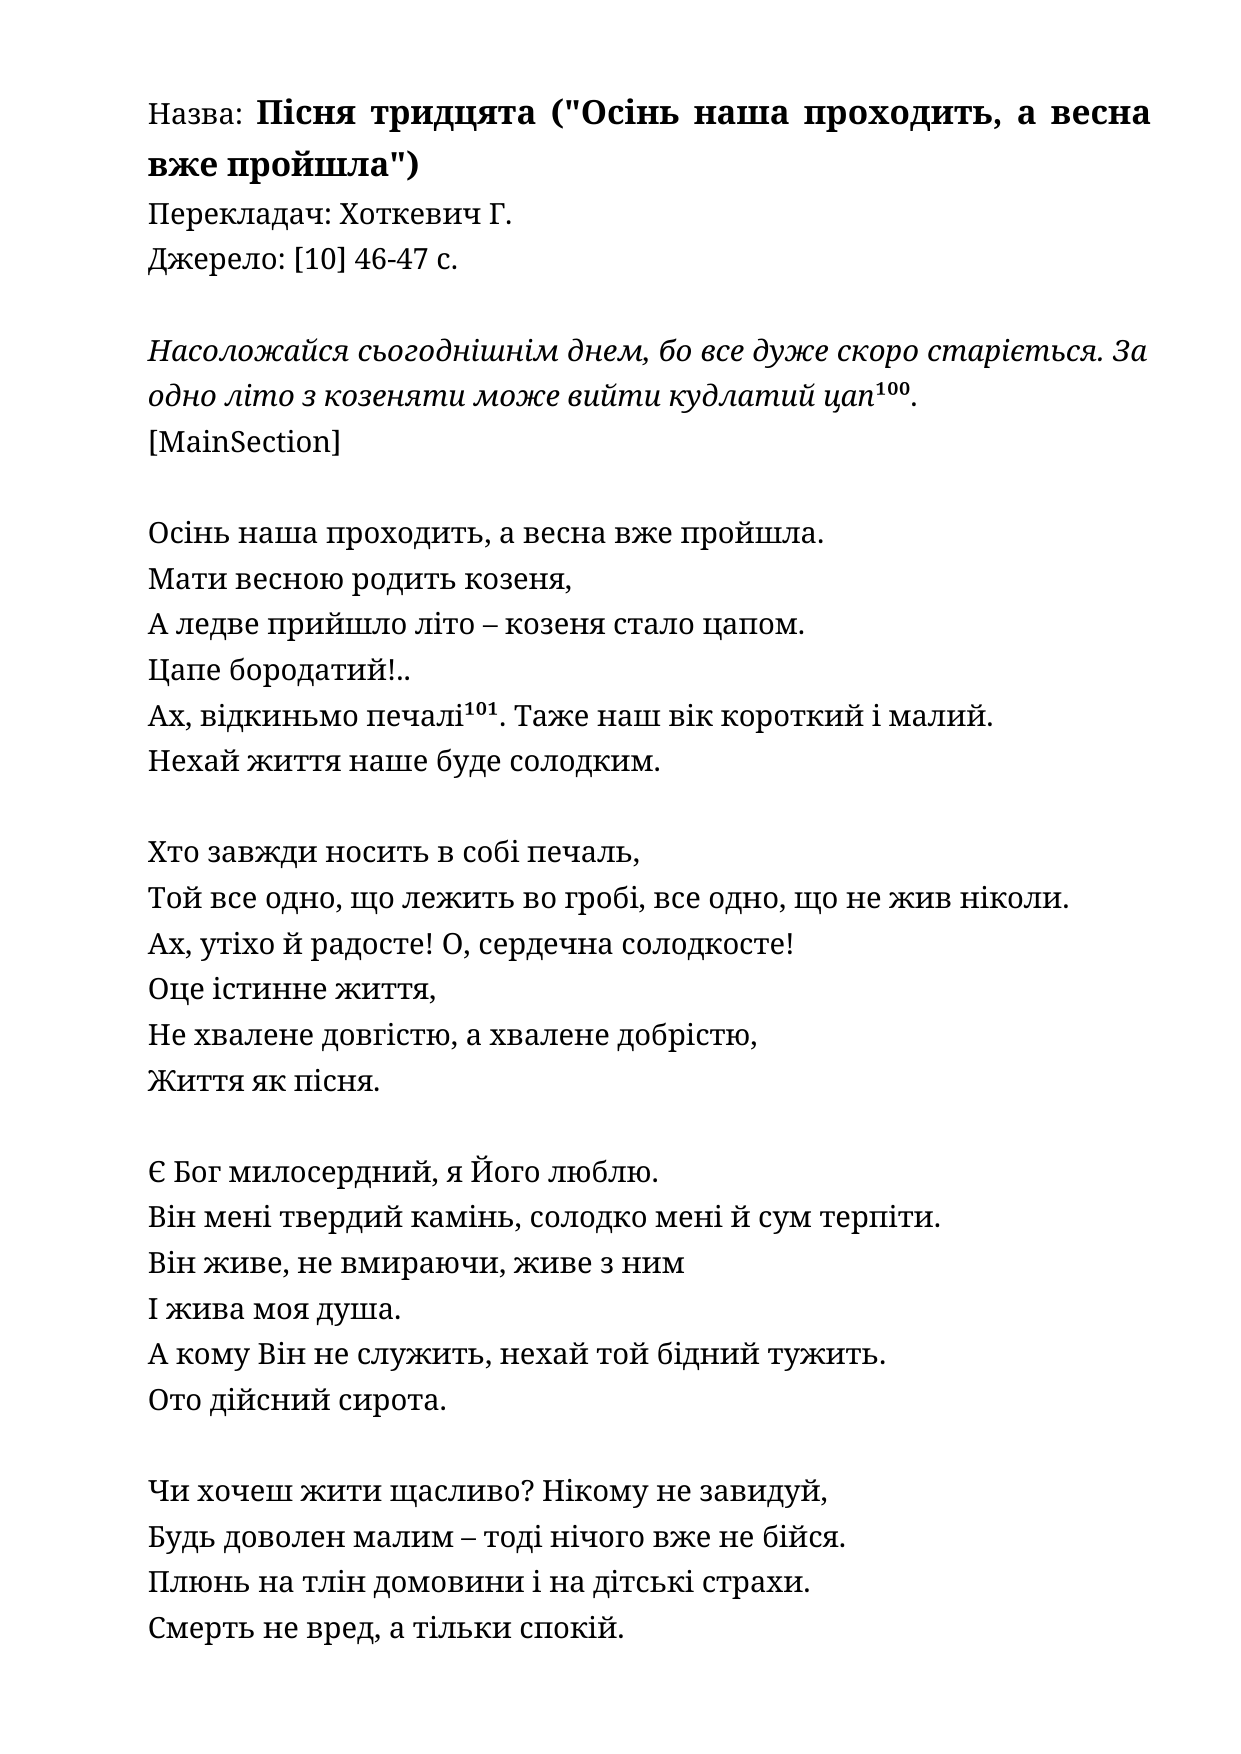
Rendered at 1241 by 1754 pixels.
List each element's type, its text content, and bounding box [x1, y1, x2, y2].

text Є Бог милосердний, я Його люблю. [148, 1151, 1152, 1191]
text Чи хочеш жити щасливо? Нікому не завидуй, [148, 1470, 1152, 1510]
text Ах, відкиньмо печалі¹⁰¹. Таже наш вік короткий і малий. [148, 695, 1152, 734]
text Ах, утіхо й радосте! О, сердечна солодкосте! [148, 923, 1152, 963]
text Нехай життя наше буде солодким. [148, 740, 1152, 780]
text Плюнь на тлін домовини і на дітські страхи. [148, 1562, 1152, 1601]
text Оце істинне життя, [148, 968, 1152, 1008]
text Цапе бородатий!.. [148, 649, 1152, 689]
text [MainSection] [148, 421, 1152, 461]
text Не хвалене довгістю, а хвалене добрістю, [148, 1014, 1152, 1054]
text Джерело: [10] 46-47 с. [148, 238, 1152, 278]
text Назва: Пісня тридцята ("Осінь наша проходить, а весна вже пройшла") [148, 88, 1152, 186]
text Осінь наша проходить, а весна вже пройшла. [148, 512, 1152, 552]
text Насоложайся сьогоднішнім днем, бо все дуже скоро старіється. За одно літо з козеняти може вийти кудлатий цап¹⁰⁰. [148, 330, 1152, 415]
text А ледве прийшло літо – козеня стало цапом. [148, 603, 1152, 643]
text Той все одно, що лежить во гробі, все одно, що не жив ніколи. [148, 877, 1152, 917]
text А кому Він не служить, нехай той бідний тужить. [148, 1333, 1152, 1373]
text І жива моя душа. [148, 1288, 1152, 1328]
text Він мені твердий камінь, солодко мені й сум терпіти. [148, 1197, 1152, 1236]
text Мати весною родить козеня, [148, 558, 1152, 598]
text Життя як пісня. [148, 1060, 1152, 1099]
text Він живе, не вмираючи, живе з ним [148, 1242, 1152, 1282]
text Перекладач: Хоткевич Г. [148, 193, 1152, 233]
text Ото дійсний сирота. [148, 1379, 1152, 1419]
text Будь доволен малим – тоді нічого вже не бійся. [148, 1516, 1152, 1556]
text Смерть не вред, а тільки спокій. [148, 1607, 1152, 1647]
text Хто завжди носить в собі печаль, [148, 832, 1152, 871]
